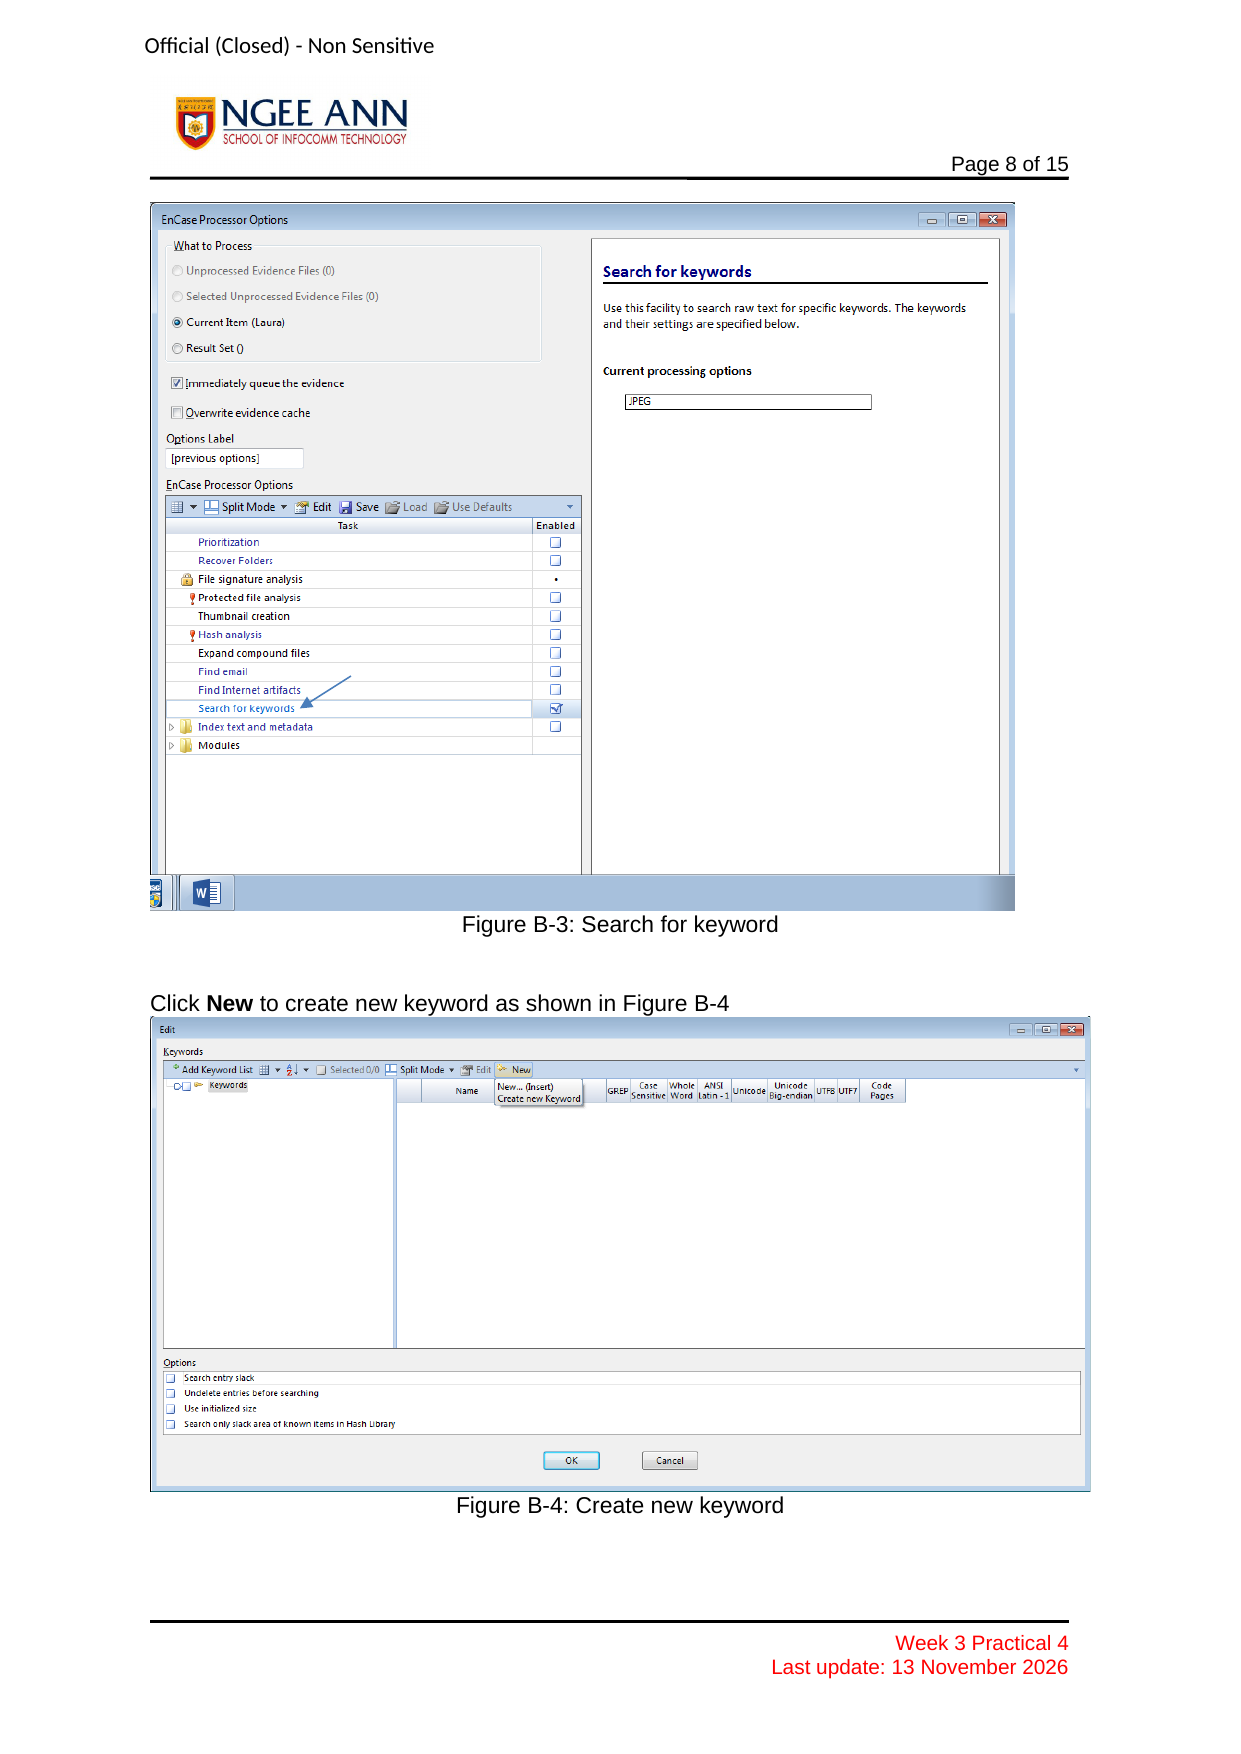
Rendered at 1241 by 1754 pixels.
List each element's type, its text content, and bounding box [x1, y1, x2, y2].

picture [150, 1016, 1091, 1492]
text Figure B-3: Search for keyword [150, 911, 1090, 937]
text Figure B-4: Create new keyword [150, 1492, 1090, 1518]
picture [150, 202, 1015, 911]
picture [150, 75, 432, 172]
text Click New to create new keyword as shown in Figure B-4 [150, 989, 1090, 1016]
